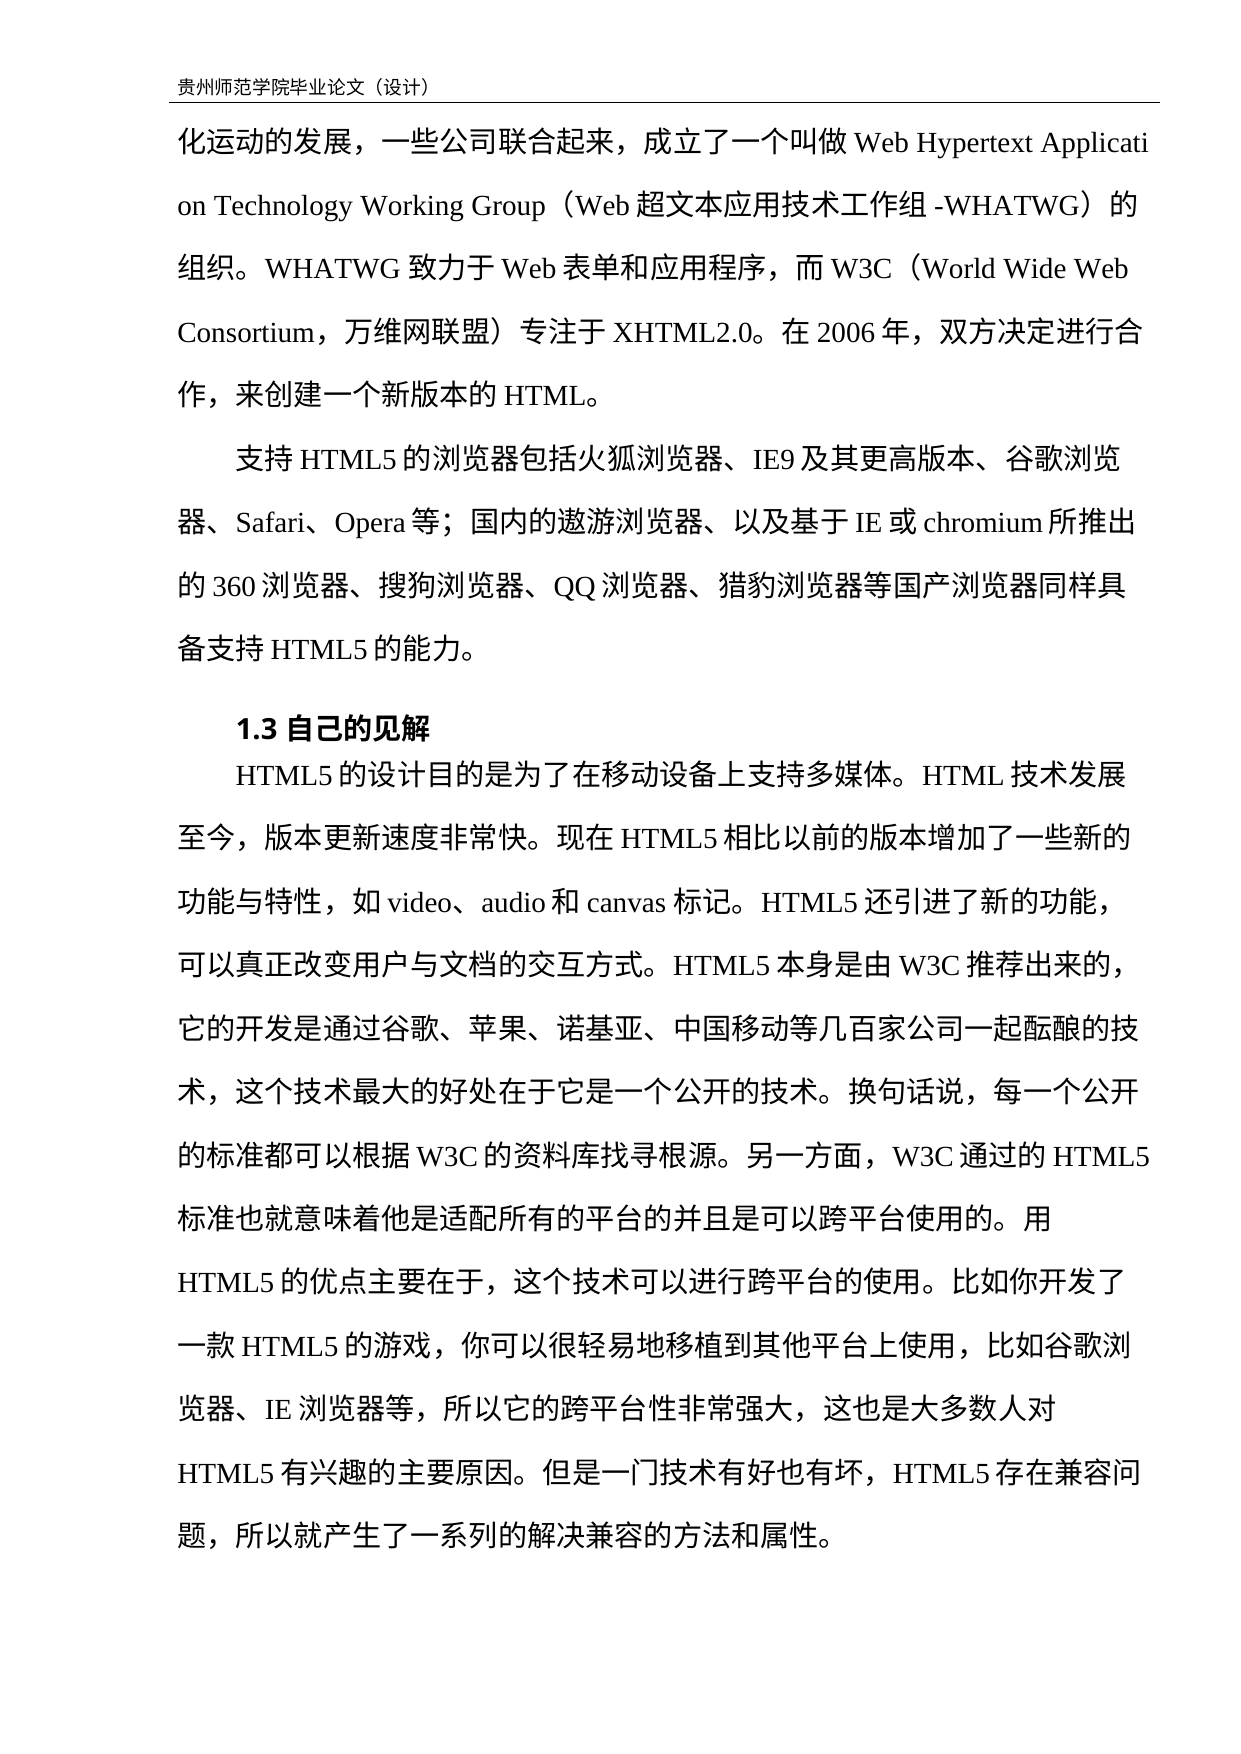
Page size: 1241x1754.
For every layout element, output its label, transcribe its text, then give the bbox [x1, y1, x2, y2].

text HTML5的设计目的是为了在移动设备上支持多媒体。HTML技术发展至今，版本更新速度非常快。现在HTML5相比以前的版本增加了一些新的功能与特性，如video、audio和canvas 标记。HTML5还引进了新的功能，可以真正改变用户与文档的交互方式。HTML5本身是由W3C推荐出来的，它的开发是通过谷歌、苹果、诺基亚、中国移动等几百家公司一起酝酿的技术，这个技术最大的好处在于它是一个公开的技术。换句话说，每一个公开的标准都可以根据W3C的资料库找寻根源。另一方面，W3C通过的HTML5标准也就意味着他是适配所有的平台的并且是可以跨平台使用的。用HTML5的优点主要在于，这个技术可以进行跨平台的使用。比如你开发了一款HTML5的游戏，你可以很轻易地移植到其他平台上使用，比如谷歌浏览器、IE浏览器等，所以它的跨平台性非常强大，这也是大多数人对HTML5有兴趣的主要原因。但是一门技术有好也有坏，HTML5存在兼容问题，所以就产生了一系列的解决兼容的方法和属性。 [177, 752, 1152, 1555]
text 支持HTML5的浏览器包括火狐浏览器、IE9及其更高版本、谷歌浏览器、Safari、Opera等；国内的遨游浏览器、以及基于IE或chromium所推出的360浏览器、搜狗浏览器、QQ浏览器、猎豹浏览器等国产浏览器同样具备支持HTML5的能力。 [177, 435, 1152, 668]
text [177, 118, 1152, 414]
text 1.3 自己的见解 [177, 689, 1152, 752]
